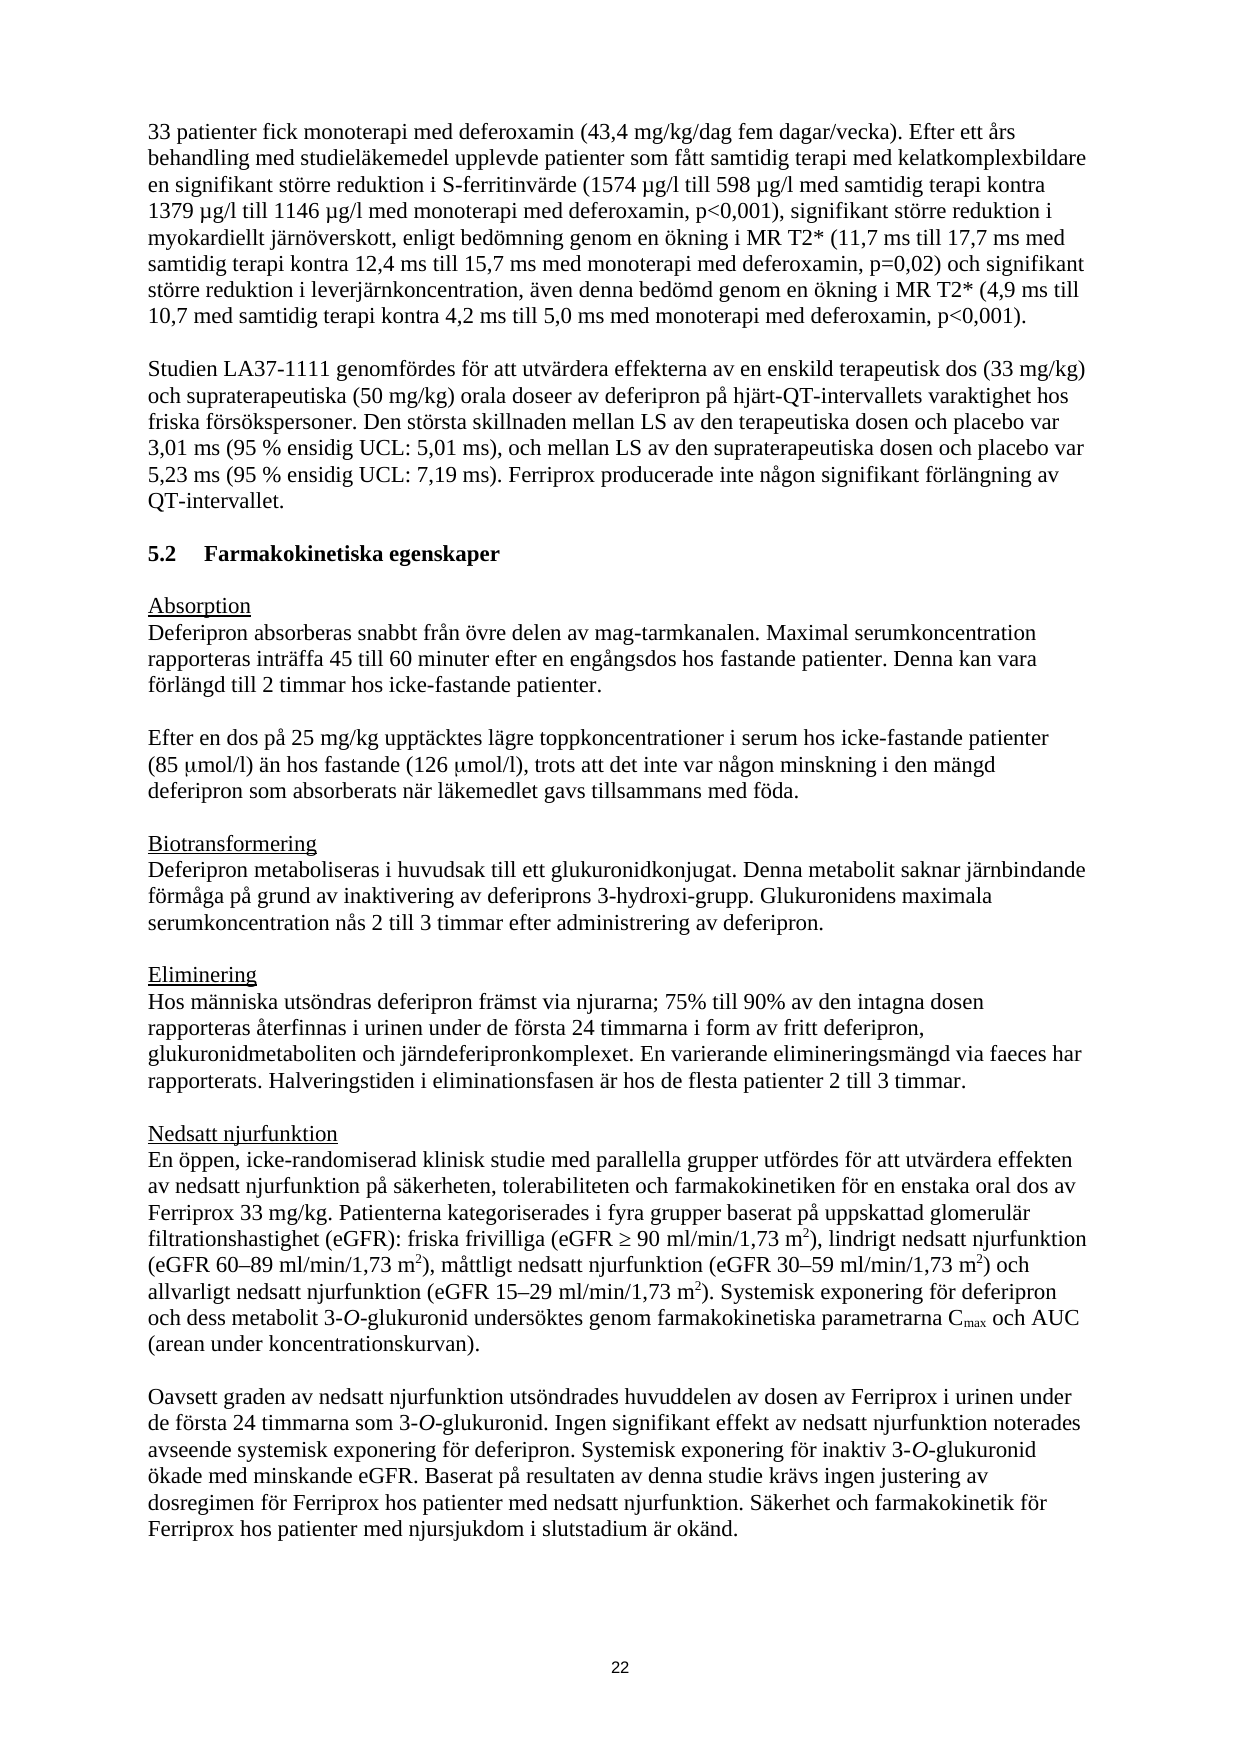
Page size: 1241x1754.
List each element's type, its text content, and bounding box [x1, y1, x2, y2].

text Deferipron metaboliseras i huvudsak till ett glukuronidkonjugat. Denna metabolit saknar järnbindande förmåga på grund av inaktivering av deferiprons 3-hydroxi-grupp. Glukuronidens maximala serumkoncentration nås 2 till 3 timmar efter administrering av deferipron. [148, 856, 1092, 935]
text Oavsett graden av nedsatt njurfunktion utsöndrades huvuddelen av dosen av Ferriprox i urinen under de första 24 timmarna som 3-O-glukuronid. Ingen signifikant effekt av nedsatt njurfunktion noterades avseende systemisk exponering för deferipron. Systemisk exponering för inaktiv 3-O-glukuronid ökade med minskande eGFR. Baserat på resultaten av denna studie krävs ingen justering av dosregimen för Ferriprox hos patienter med nedsatt njurfunktion. Säkerhet och farmakokinetik för Ferriprox hos patienter med njursjukdom i slutstadium är okänd. [148, 1383, 1092, 1541]
text 5.2 Farmakokinetiska egenskaper [148, 540, 1092, 566]
text Deferipron absorberas snabbt från övre delen av mag-tarmkanalen. Maximal serumkoncentration rapporteras inträffa 45 till 60 minuter efter en engångsdos hos fastande patienter. Denna kan vara förlängd till 2 timmar hos icke-fastande patienter. [148, 619, 1092, 698]
text Studien LA37-1111 genomfördes för att utvärdera effekterna av en enskild terapeutisk dos (33 mg/kg) och supraterapeutiska (50 mg/kg) orala doseer av deferipron på hjärt-QT-intervallets varaktighet hos friska försökspersoner. Den största skillnaden mellan LS av den terapeutiska dosen och placebo var 3,01 ms (95 % ensidig UCL: 5,01 ms), och mellan LS av den supraterapeutiska dosen och placebo var 5,23 ms (95 % ensidig UCL: 7,19 ms). Ferriprox producerade inte någon signifikant förlängning av QT-intervallet. [148, 355, 1092, 513]
text Absorption [148, 592, 1092, 619]
text Eliminering [148, 961, 1092, 988]
text En öppen, icke-randomiserad klinisk studie med parallella grupper utfördes för att utvärdera effekten av nedsatt njurfunktion på säkerheten, tolerabiliteten och farmakokinetiken för en enstaka oral dos av Ferriprox 33 mg/kg. Patienterna kategoriserades i fyra grupper baserat på uppskattad glomerulär filtrationshastighet (eGFR): friska frivilliga (eGFR ≥ 90 ml/min/1,73 m2), lindrigt nedsatt njurfunktion (eGFR 60–89 ml/min/1,73 m2), måttligt nedsatt njurfunktion (eGFR 30–59 ml/min/1,73 m2) och allvarligt nedsatt njurfunktion (eGFR 15–29 ml/min/1,73 m2). Systemisk exponering för deferipron och dess metabolit 3-O-glukuronid undersöktes genom farmakokinetiska parametrarna Cmax och AUC (arean under koncentrationskurvan). [148, 1146, 1092, 1357]
text Efter en dos på 25 mg/kg upptäcktes lägre toppkoncentrationer i serum hos icke-fastande patienter (85 mol/l) än hos fastande (126 mol/l), trots att det inte var någon minskning i den mängd deferipron som absorberats när läkemedlet gavs tillsammans med föda. [148, 724, 1092, 803]
text Nedsatt njurfunktion [148, 1119, 1092, 1146]
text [148, 118, 1092, 329]
text Biotransformering [148, 830, 1092, 856]
text Hos människa utsöndras deferipron främst via njurarna; 75% till 90% av den intagna dosen rapporteras återfinnas i urinen under de första 24 timmarna i form av fritt deferipron, glukuronidmetaboliten och järndeferipronkomplexet. En varierande elimineringsmängd via faeces har rapporterats. Halveringstiden i eliminationsfasen är hos de flesta patienter 2 till 3 timmar. [148, 988, 1092, 1093]
